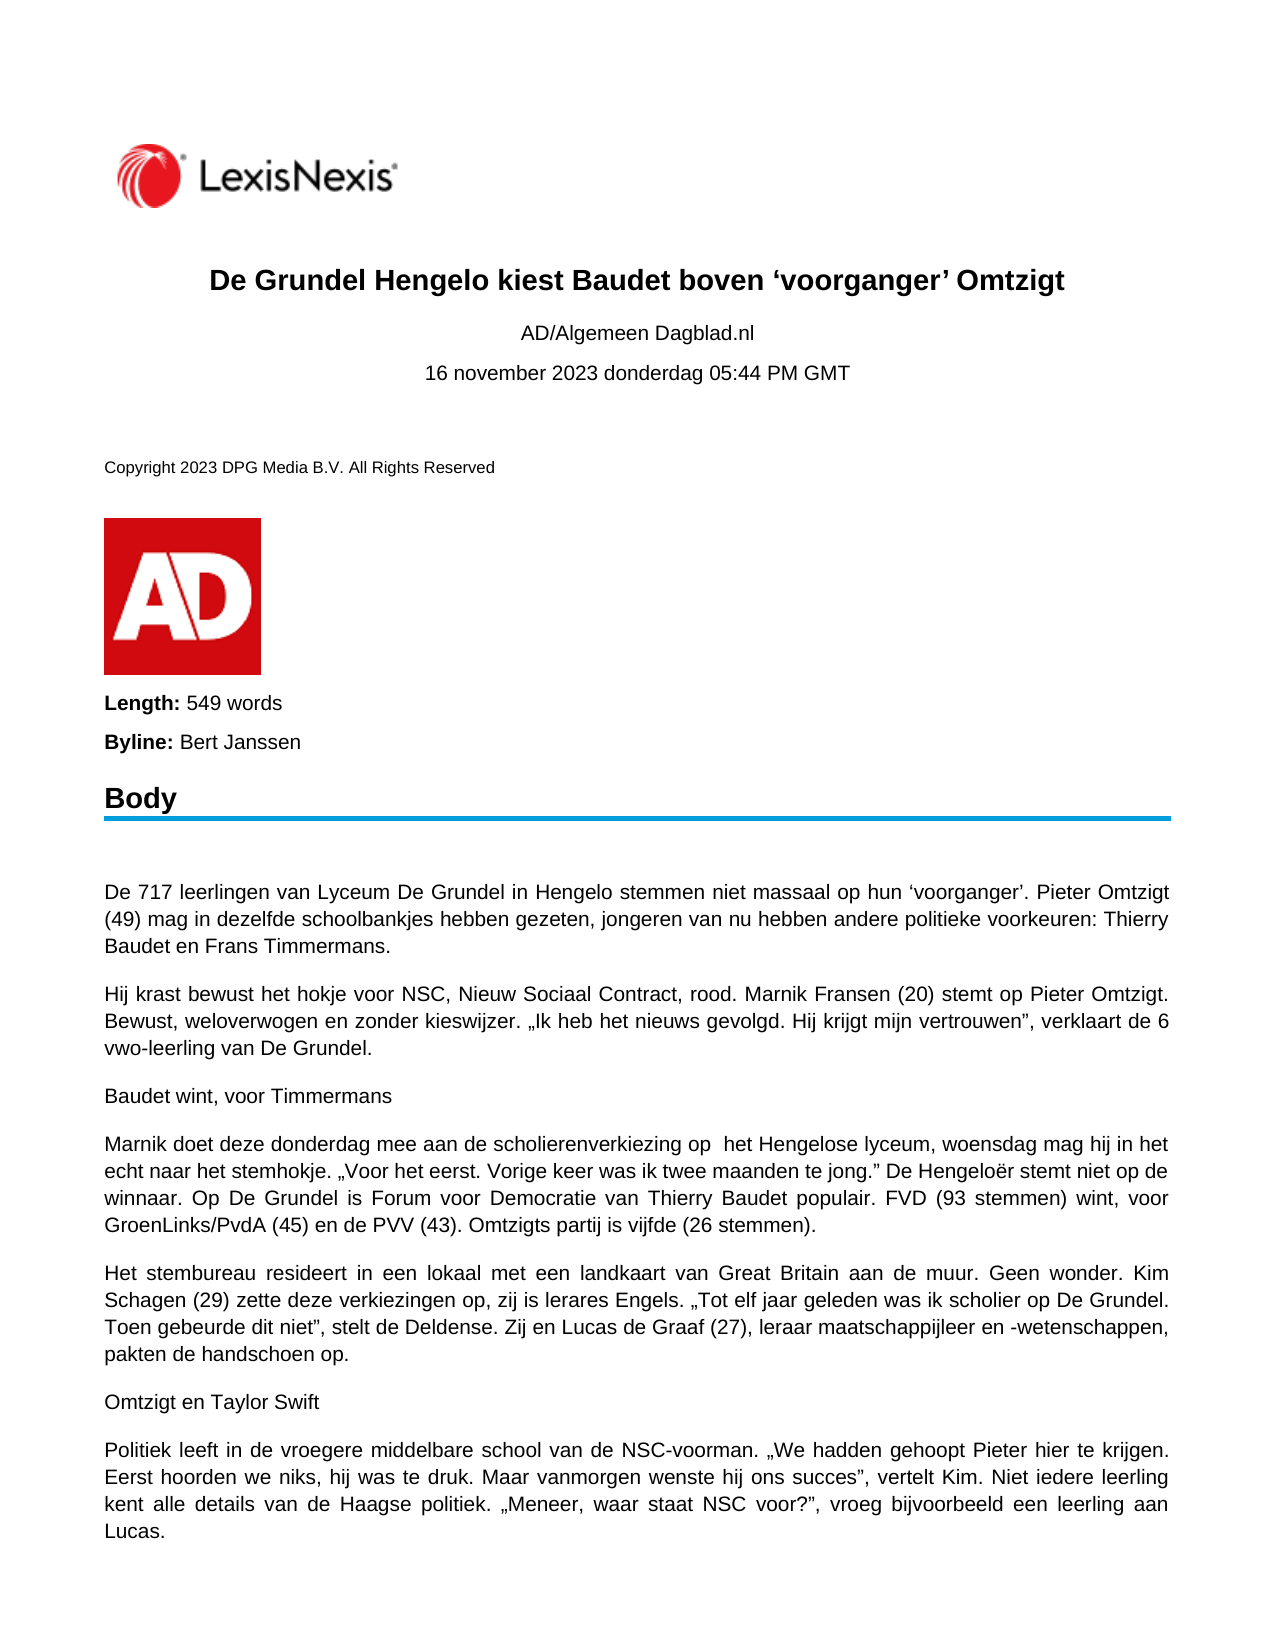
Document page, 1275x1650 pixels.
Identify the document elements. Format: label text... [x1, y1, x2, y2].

text Marnik doet deze donderdag mee aan de scholierenverkiezing op het Hengelose lyceum, woensdag mag hij in het echt naar het stemhokje. „Voor het eerst. Vorige keer was ik twee maanden te jong.” De Hengeloër stemt niet op de winnaar. Op De Grundel is Forum voor Democratie van Thierry Baudet populair. FVD (93 stemmen) wint, voor GroenLinks/PvdA (45) en de PVV (43). Omtzigts partij is vijfde (26 stemmen). [104, 1129, 1171, 1237]
subtitle De Grundel Hengelo kiest Baudet boven ‘voorganger’ Omtzigt [104, 261, 1171, 297]
text Length: 549 words [104, 687, 1171, 714]
text Body [104, 779, 1171, 814]
text Baudet wint, voor Timmermans [104, 1081, 1171, 1108]
text Politiek leeft in de vroegere middelbare school van de NSC-voorman. „We hadden gehoopt Pieter hier te krijgen. Eerst hoorden we niks, hij was te druk. Maar vanmorgen wenste hij ons succes”, vertelt Kim. Niet iedere leerling kent alle details van de Haagse politiek. „Meneer, waar staat NSC voor?”, vroeg bijvoorbeeld een leerling aan Lucas. [104, 1435, 1171, 1543]
text Byline: Bert Janssen [104, 727, 1171, 754]
text Copyright 2023 DPG Media B.V. All Rights Reserved [104, 426, 1171, 477]
text De 717 leerlingen van Lyceum De Grundel in Hengelo stemmen niet massaal op hun ‘voorganger’. Pieter Omtzigt (49) mag in dezelfde schoolbankjes hebben gezeten, jongeren van nu hebben andere politieke voorkeuren: Thierry Baudet en Frans Timmermans. [104, 877, 1171, 958]
picture [104, 144, 412, 208]
text Hij krast bewust het hokje voor NSC, Nieuw Sociaal Contract, rood. Marnik Fransen (20) stemt op Pieter Omtzigt. Bewust, weloverwogen en zonder kieswijzer. „Ik heb het nieuws gevolgd. Hij krijgt mijn vertrouwen”, verklaart de 6 vwo-leerling van De Grundel. [104, 979, 1171, 1060]
picture [104, 518, 261, 675]
text AD/Algemeen Dagblad.nl [104, 318, 1171, 345]
text Het stembureau resideert in een lokaal met een landkaart van Great Britain aan de muur. Geen wonder. Kim Schagen (29) zette deze verkiezingen op, zij is lerares Engels. „Tot elf jaar geleden was ik scholier op De Grundel. Toen gebeurde dit niet”, stelt de Deldense. Zij en Lucas de Graaf (27), leraar maatschappijleer en -wetenschappen, pakten de handschoen op. [104, 1258, 1171, 1366]
text 16 november 2023 donderdag 05:44 PM GMT [104, 357, 1171, 384]
text Omtzigt en Taylor Swift [104, 1387, 1171, 1414]
